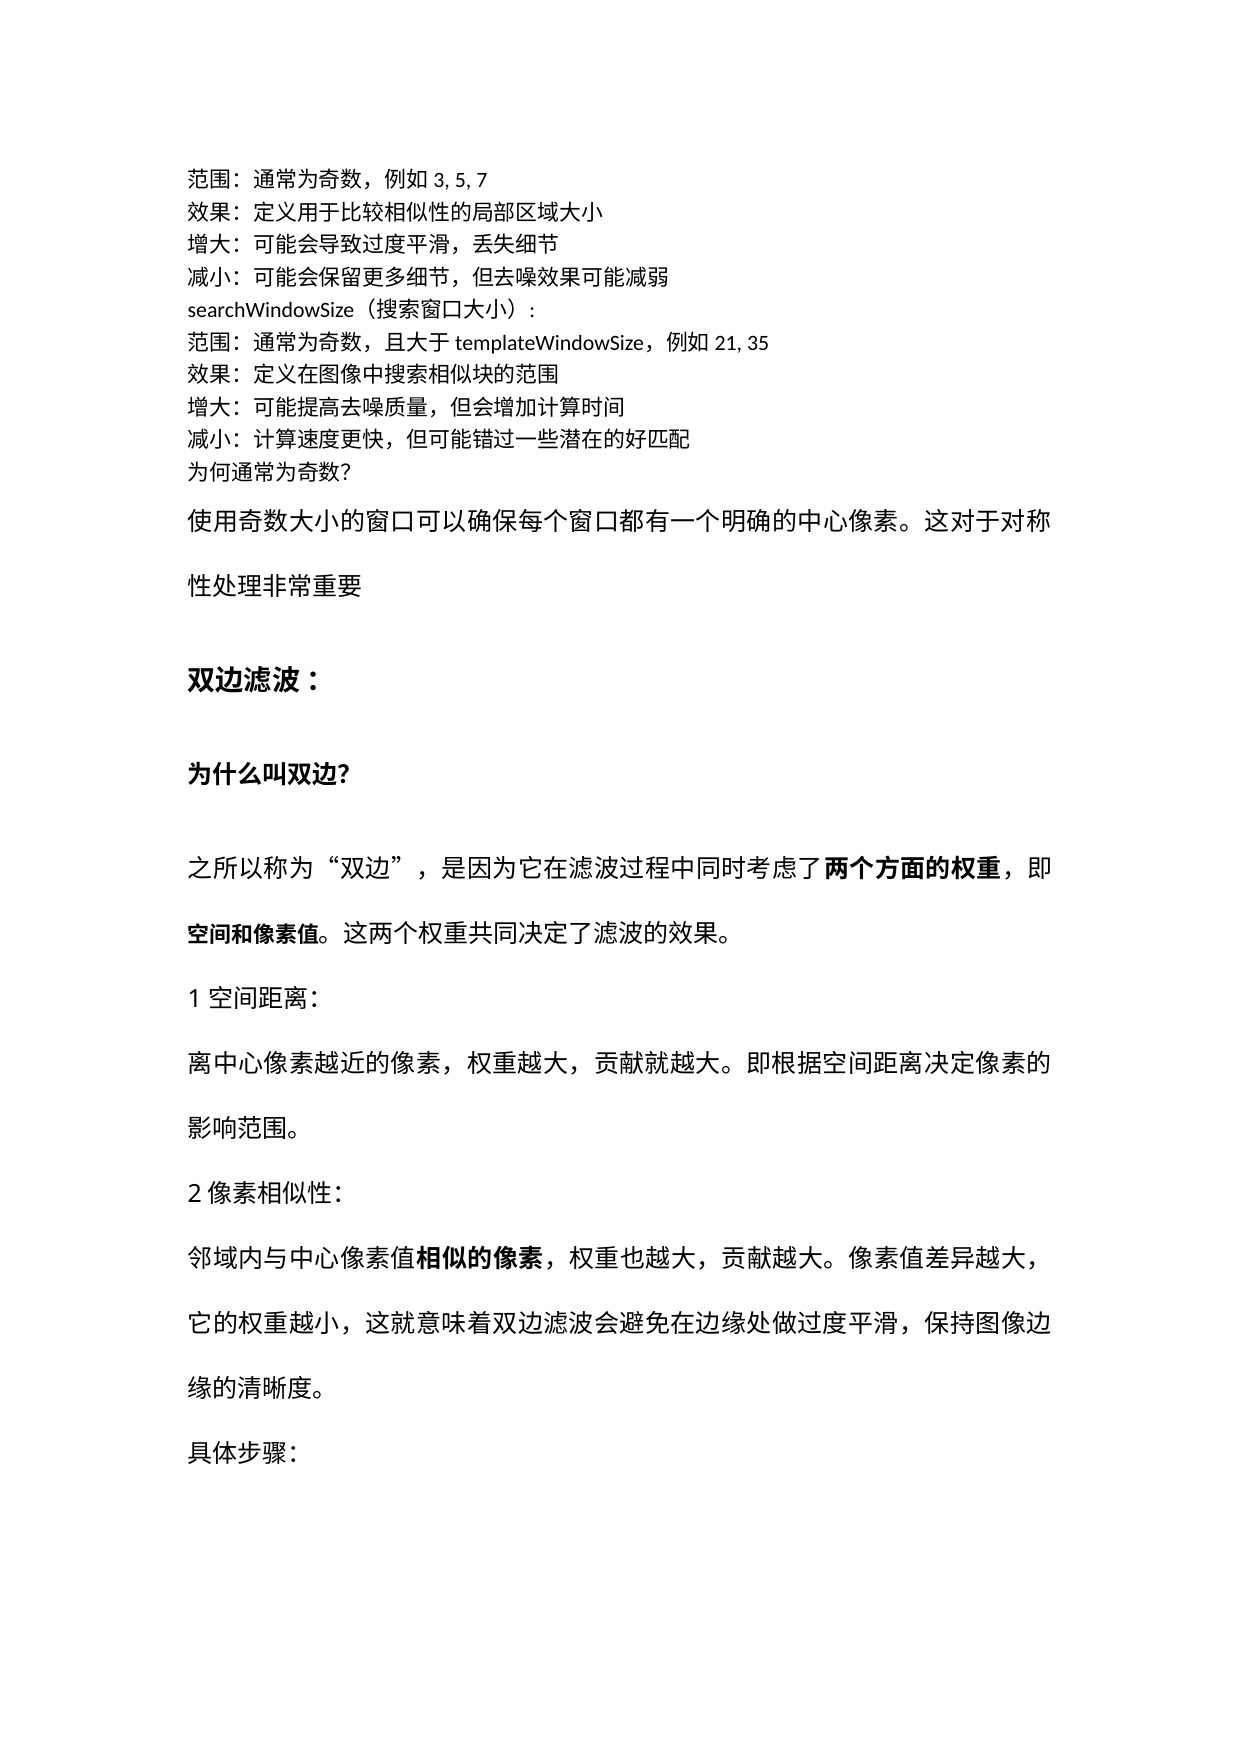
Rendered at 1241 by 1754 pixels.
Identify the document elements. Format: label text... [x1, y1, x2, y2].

text 范围：通常为奇数，且大于 templateWindowSize，例如 21, 35 [187, 324, 1053, 357]
text 减小：可能会保留更多细节，但去噪效果可能减弱 [187, 259, 1053, 292]
subtitle 为什么叫双边？ [187, 740, 1053, 805]
text searchWindowSize（搜索窗口大小）: [187, 292, 1053, 324]
text 之所以称为“双边”，是因为它在滤波过程中同时考虑了两个方面的权重，即空间和像素值。这两个权重共同决定了滤波的效果。 [187, 834, 1053, 964]
text 增大：可能提高去噪质量，但会增加计算时间 [187, 389, 1053, 422]
text 范围：通常为奇数，例如 3, 5, 7 [187, 162, 1053, 194]
text 效果：定义用于比较相似性的局部区域大小 [187, 194, 1053, 227]
text 邻域内与中心像素值相似的像素，权重也越大，贡献越大。像素值差异越大，它的权重越小，这就意味着双边滤波会避免在边缘处做过度平滑，保持图像边缘的清晰度。 [187, 1224, 1053, 1419]
list 使用奇数大小的窗口可以确保每个窗口都有一个明确的中心像素。这对于对称性处理非常重要 [187, 487, 1053, 617]
text 增大：可能会导致过度平滑，丢失细节 [187, 227, 1053, 259]
text 减小：计算速度更快，但可能错过一些潜在的好匹配 [187, 422, 1053, 454]
text 离中心像素越近的像素，权重越大，贡献就越大。即根据空间距离决定像素的影响范围。 [187, 1029, 1053, 1159]
text 为何通常为奇数？ [187, 454, 1053, 487]
text 效果：定义在图像中搜索相似块的范围 [187, 357, 1053, 389]
text 具体步骤： [187, 1419, 1053, 1484]
subtitle 双边滤波 ： [187, 646, 1053, 711]
text 1 空间距离： [187, 964, 1053, 1029]
text 2像素相似性： [187, 1159, 1053, 1224]
